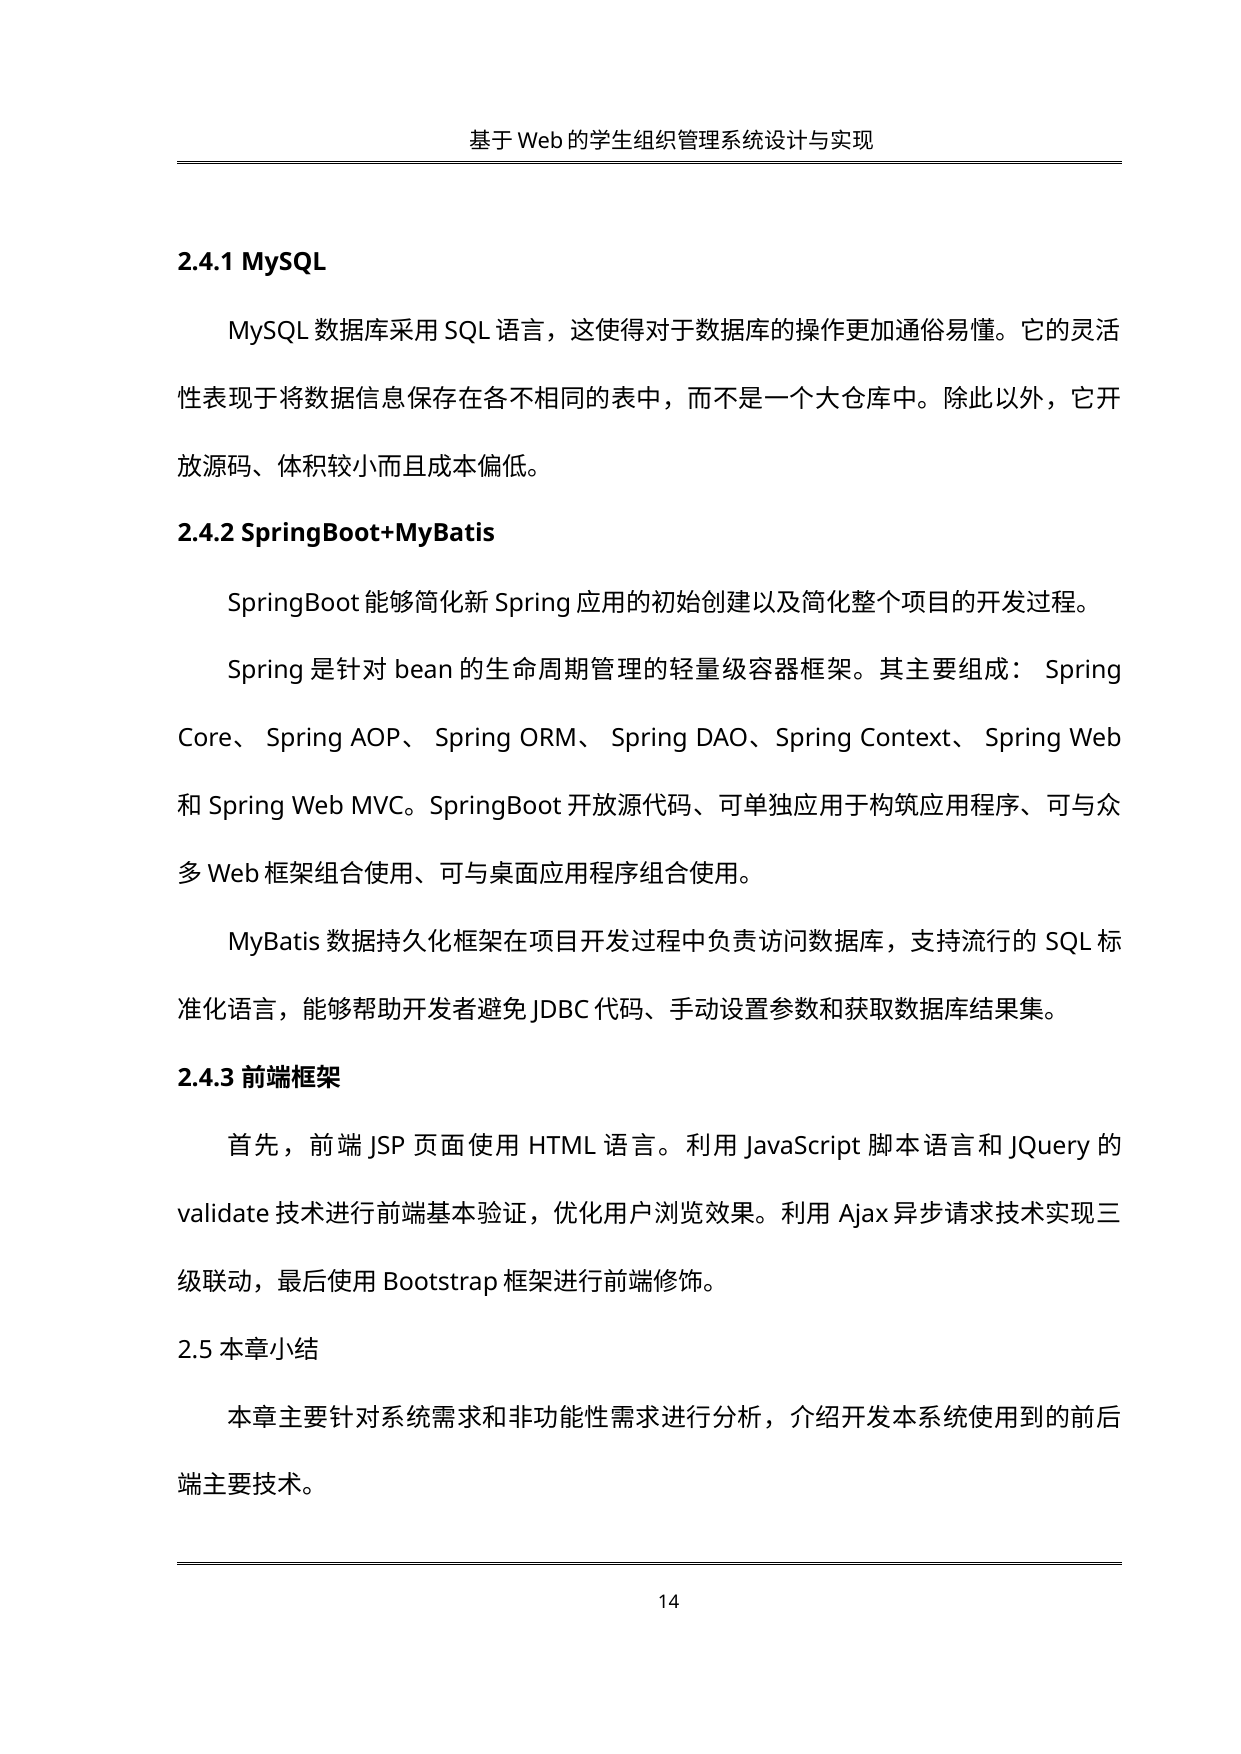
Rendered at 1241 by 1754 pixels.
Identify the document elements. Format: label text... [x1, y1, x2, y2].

text 本章主要针对系统需求和非功能性需求进行分析，介绍开发本系统使用到的前后端主要技术。 [177, 1381, 1122, 1517]
text 首先，前端JSP页面使用HTML语言。利用JavaScript脚本语言和JQuery的validate技术进行前端基本验证，优化用户浏览效果。利用Ajax异步请求技术实现三级联动，最后使用Bootstrap框架进行前端修饰。 [177, 1109, 1122, 1313]
subtitle 2.4.2 SpringBoot+MyBatis [177, 498, 1122, 566]
text SpringBoot能够简化新Spring应用的初始创建以及简化整个项目的开发过程。 [177, 566, 1122, 634]
subtitle 2.5 本章小结 [177, 1313, 1122, 1381]
subtitle 2.4.3 前端框架 [177, 1042, 1122, 1109]
text MyBatis数据持久化框架在项目开发过程中负责访问数据库，支持流行的SQL标准化语言，能够帮助开发者避免JDBC代码、手动设置参数和获取数据库结果集[8]。 [177, 906, 1122, 1042]
text Spring是针对bean的生命周期管理的轻量级容器框架。其主要组成： Spring Core、 Spring AOP、 Spring ORM、 Spring DAO、Spring Context、 Spring Web和 Spring Web MVC[7]。SpringBoot开放源代码、可单独应用于构筑应用程序、可与众多Web框架组合使用、可与桌面应用程序组合使用。 [177, 634, 1122, 906]
text MySQL数据库采用SQL语言，这使得对于数据库的操作更加通俗易懂。它的灵活性表现于将数据信息保存在各不相同的表中，而不是一个大仓库中。除此以外，它开放源码、体积较小而且成本偏低。 [177, 294, 1122, 498]
subtitle 2.4.1 MySQL [177, 227, 1122, 294]
